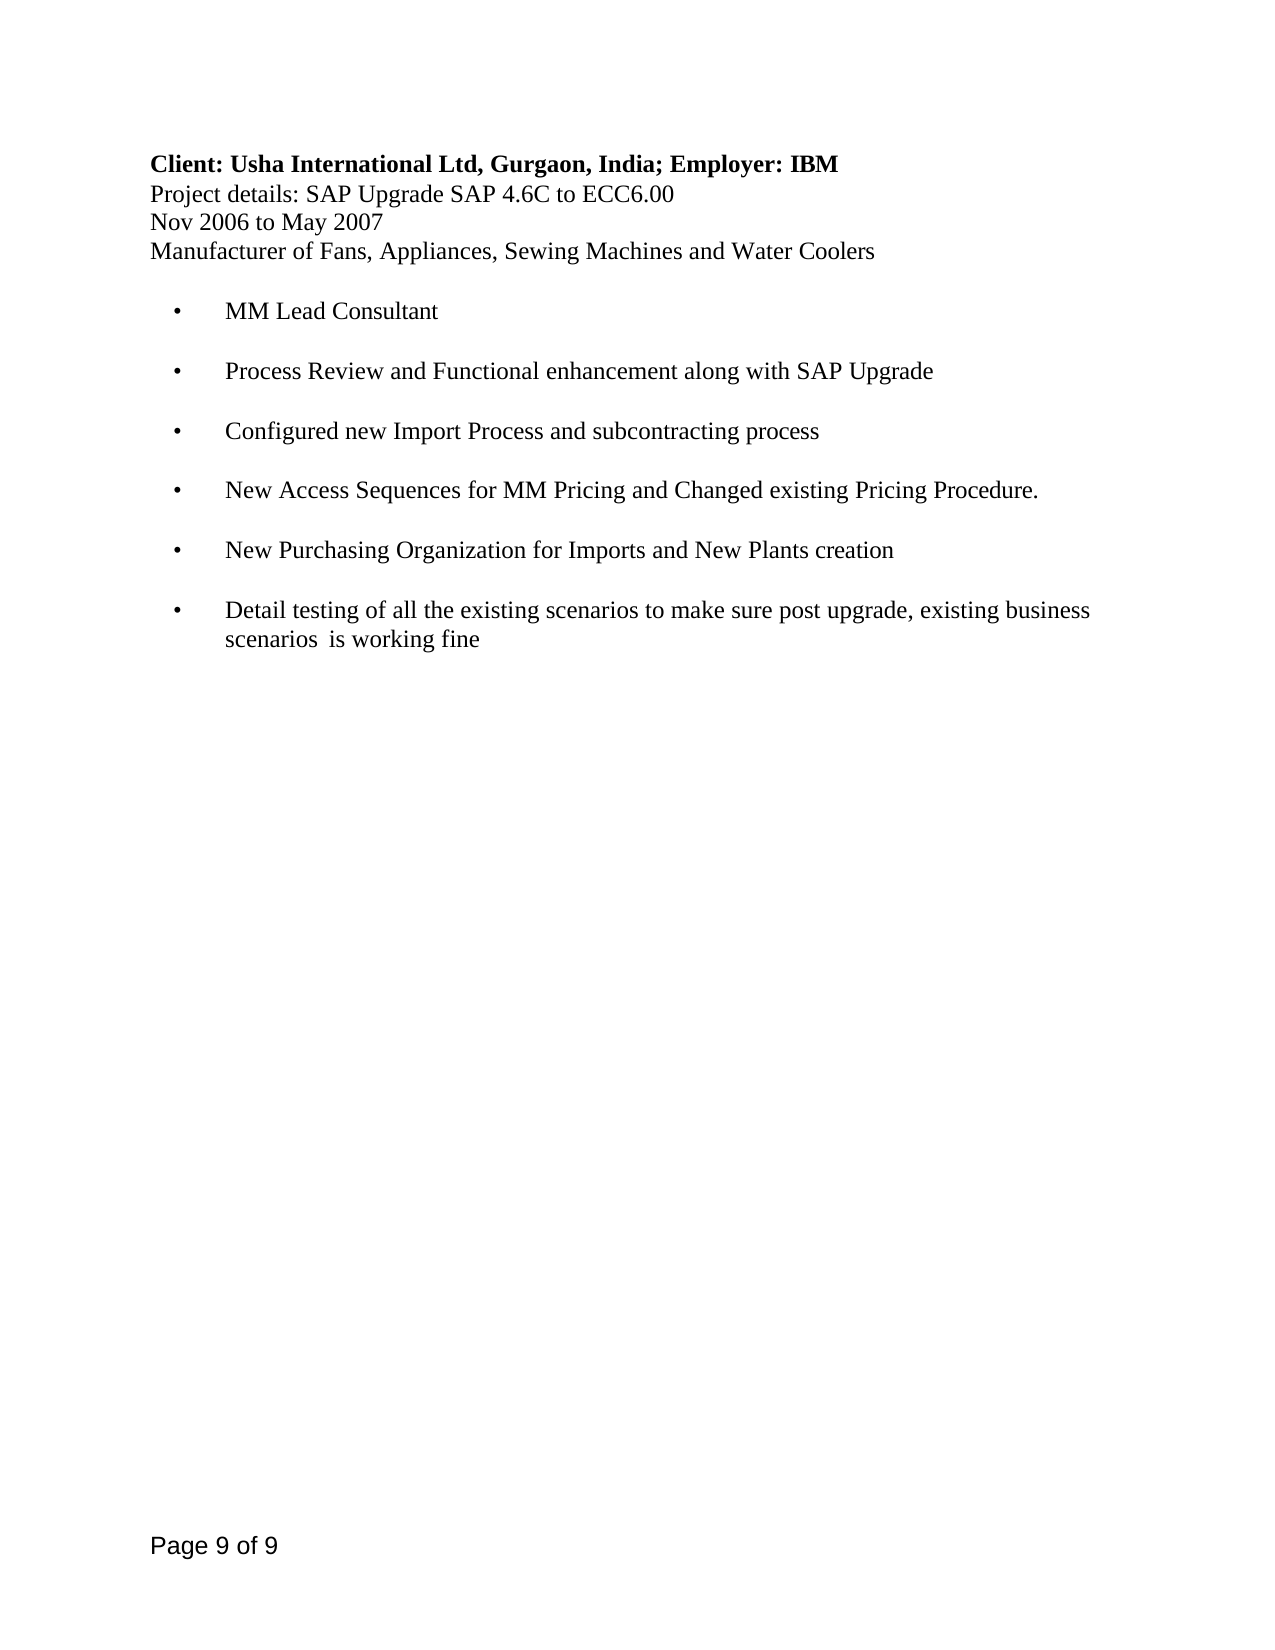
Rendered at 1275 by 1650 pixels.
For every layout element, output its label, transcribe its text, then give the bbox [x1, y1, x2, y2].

subtitle Client: Usha International Ltd, Gurgaon, India; Employer: IBM [150, 149, 1135, 178]
list New Purchasing Organization for Imports and New Plants creation [173, 535, 1135, 564]
list Configured new Import Process and subcontracting process [173, 416, 1135, 444]
text Project details: SAP Upgrade SAP 4.6C to ECC6.00 Nov 2006 to May 2007 [150, 179, 709, 236]
list Detail testing of all the existing scenarios to make sure post upgrade, existing business scenarios is working fine [173, 595, 1090, 652]
list New Access Sequences for MM Pricing and Changed existing Pricing Procedure. [173, 475, 1135, 504]
list Process Review and Functional enhancement along with SAP Upgrade [173, 356, 1135, 385]
text Manufacturer of Fans, Appliances, Sewing Machines and Water Coolers [150, 236, 1135, 265]
list MM Lead Consultant [173, 296, 1135, 325]
